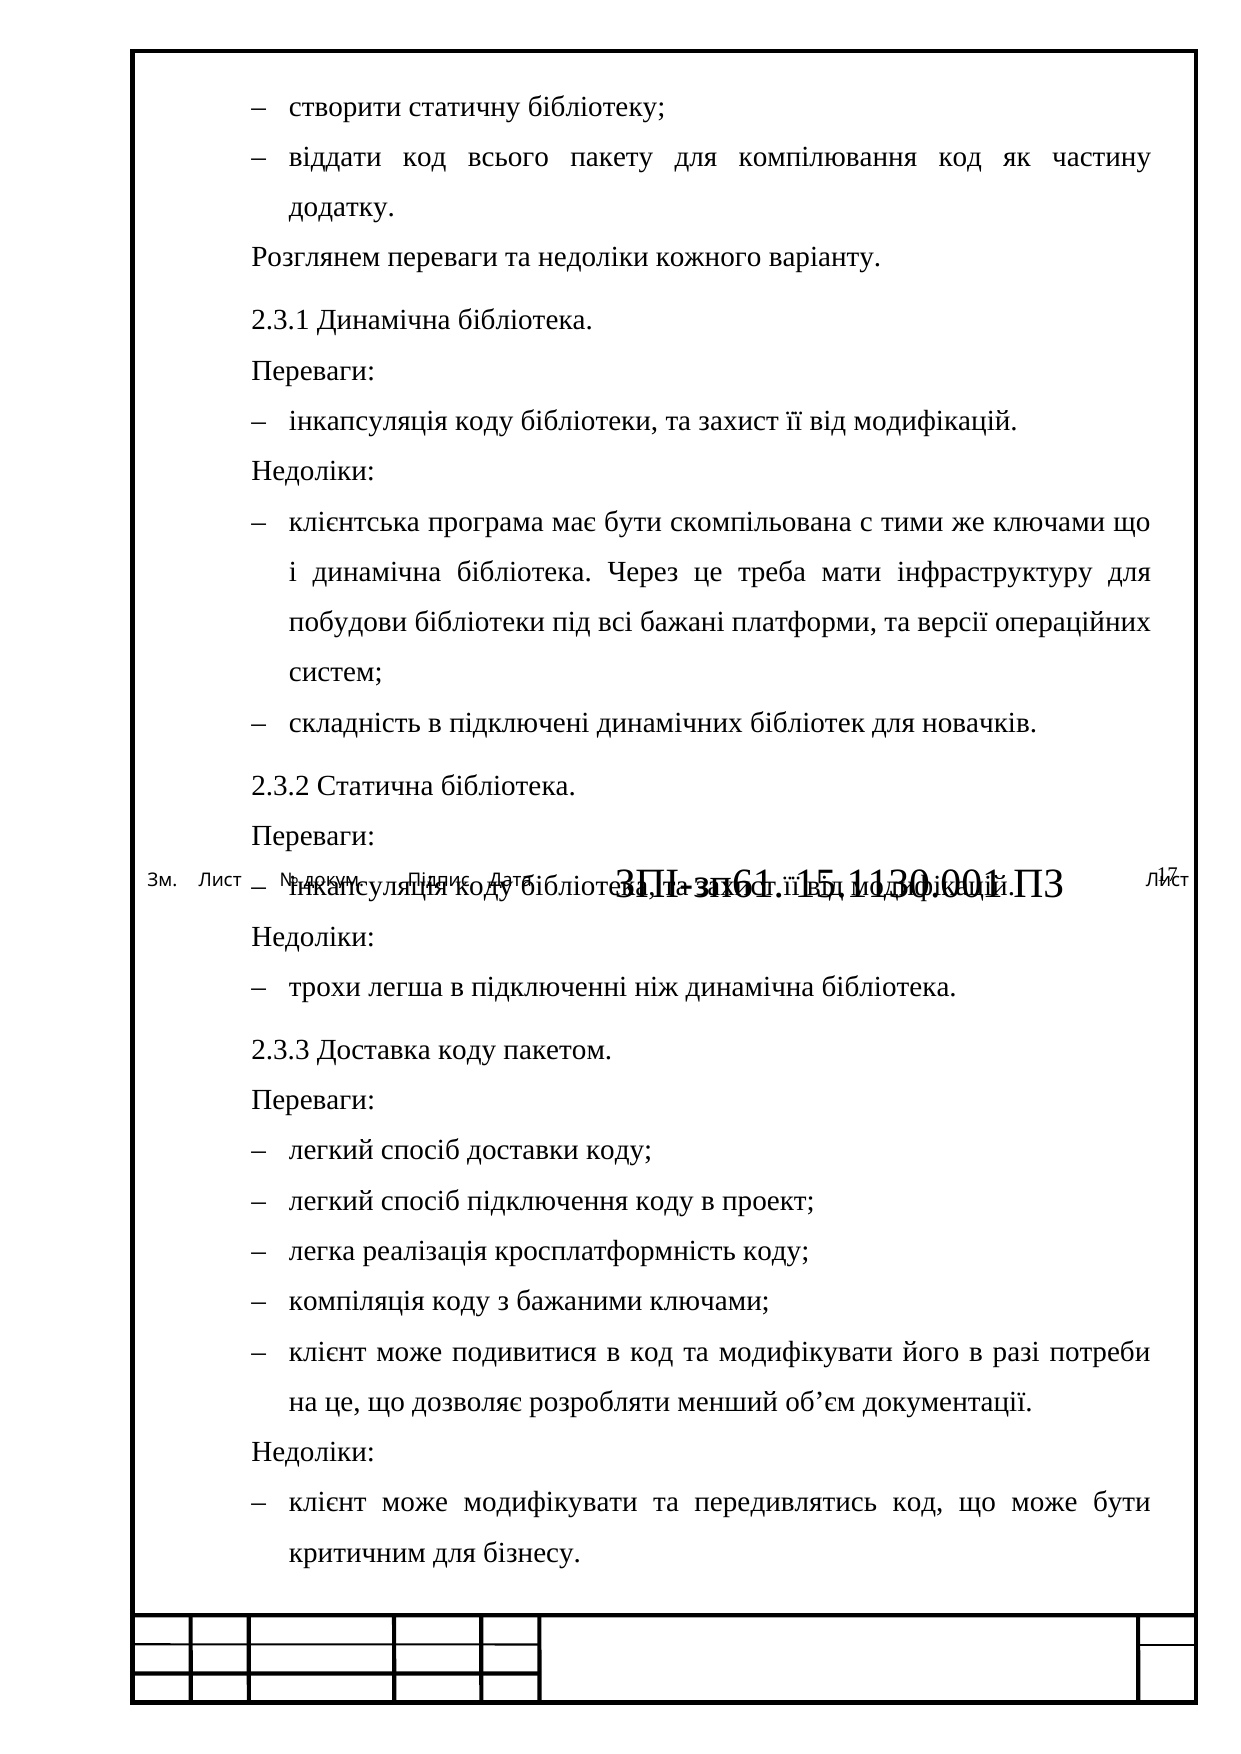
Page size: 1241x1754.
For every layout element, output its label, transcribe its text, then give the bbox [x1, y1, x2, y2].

text Переваги: [177, 818, 1152, 852]
text 2.3.3 Доставка коду пакетом. [177, 1032, 1152, 1065]
text Недоліки: [177, 453, 1152, 487]
text Недоліки: [177, 1434, 1152, 1468]
text 2.3.1 Динамічна бібліотека. [177, 302, 1152, 336]
list віддати код всього пакету для компілювання код як частину додатку. [251, 139, 1152, 223]
text Переваги: [177, 353, 1152, 386]
list легкий спосіб підключення коду в проект; [251, 1183, 1152, 1216]
list створити статичну бібліотеку; [251, 89, 1152, 122]
list інкапсуляція коду бібліотеки, та захист її від модифікацій. [251, 403, 1152, 437]
text Розглянем переваги та недоліки кожного варіанту. [177, 239, 1152, 273]
list клієнт може подивитися в код та модифікувати його в разі потреби на це, що дозволяє розробляти менший об’єм документації. [251, 1334, 1152, 1417]
list клієнт може модифікувати та передивлятись код, що може бути критичним для бізнесу. [251, 1484, 1152, 1568]
list складність в підключені динамічних бібліотек для новачків. [251, 705, 1152, 738]
list компіляція коду з бажаними ключами; [251, 1283, 1152, 1317]
list трохи легша в підключенні ніж динамічна бібліотека. [251, 969, 1152, 1002]
text 2.3.2 Статична бібліотека. [177, 768, 1152, 801]
text Переваги: [177, 1082, 1152, 1116]
list легка реалізація кросплатформність коду; [251, 1233, 1152, 1267]
list клієнтська програма має бути скомпільована с тими же ключами що і динамічна бібліотека. Через це треба мати інфраструктуру для побудови бібліотеки під всі бажані платформи, та версії операційних систем; [251, 504, 1152, 688]
list легкий спосіб доставки коду; [251, 1132, 1152, 1166]
list інкапсуляція коду бібліотека, та захист її від модифікацій. [251, 868, 1152, 902]
text Недоліки: [177, 919, 1152, 952]
